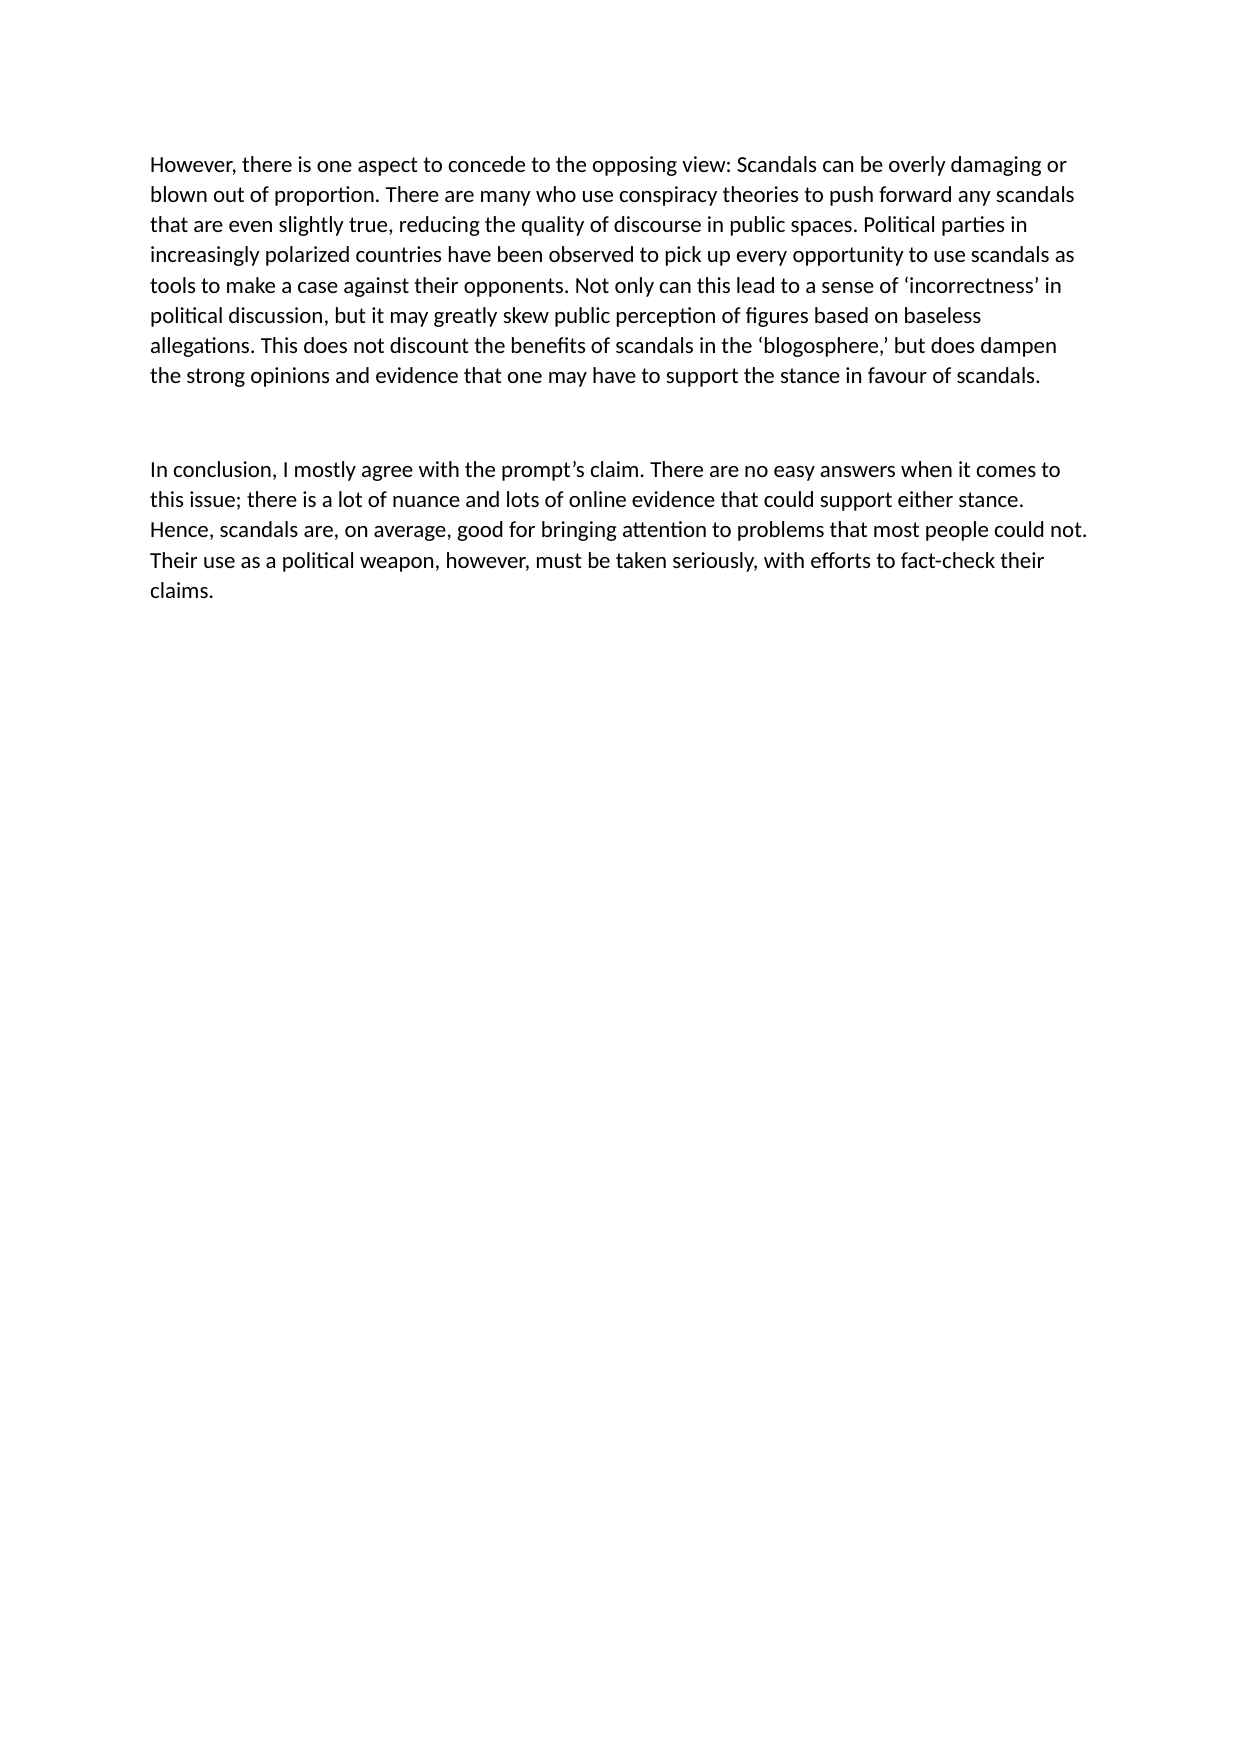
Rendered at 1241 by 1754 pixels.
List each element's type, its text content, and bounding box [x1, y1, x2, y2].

text In conclusion, I mostly agree with the prompt’s claim. There are no easy answers when it comes to this issue; there is a lot of nuance and lots of online evidence that could support either stance. Hence, scandals are, on average, good for bringing attention to problems that most people could not. Their use as a political weapon, however, must be taken seriously, with efforts to fact-check their claims. [150, 455, 1090, 604]
text However, there is one aspect to concede to the opposing view: Scandals can be overly damaging or blown out of proportion. There are many who use conspiracy theories to push forward any scandals that are even slightly true, reducing the quality of discourse in public spaces. Political parties in increasingly polarized countries have been observed to pick up every opportunity to use scandals as tools to make a case against their opponents. Not only can this lead to a sense of ‘incorrectness’ in political discussion, but it may greatly skew public perception of figures based on baseless allegations. This does not discount the benefits of scandals in the ‘blogosphere,’ but does dampen the strong opinions and evidence that one may have to support the stance in favour of scandals. [150, 150, 1090, 389]
